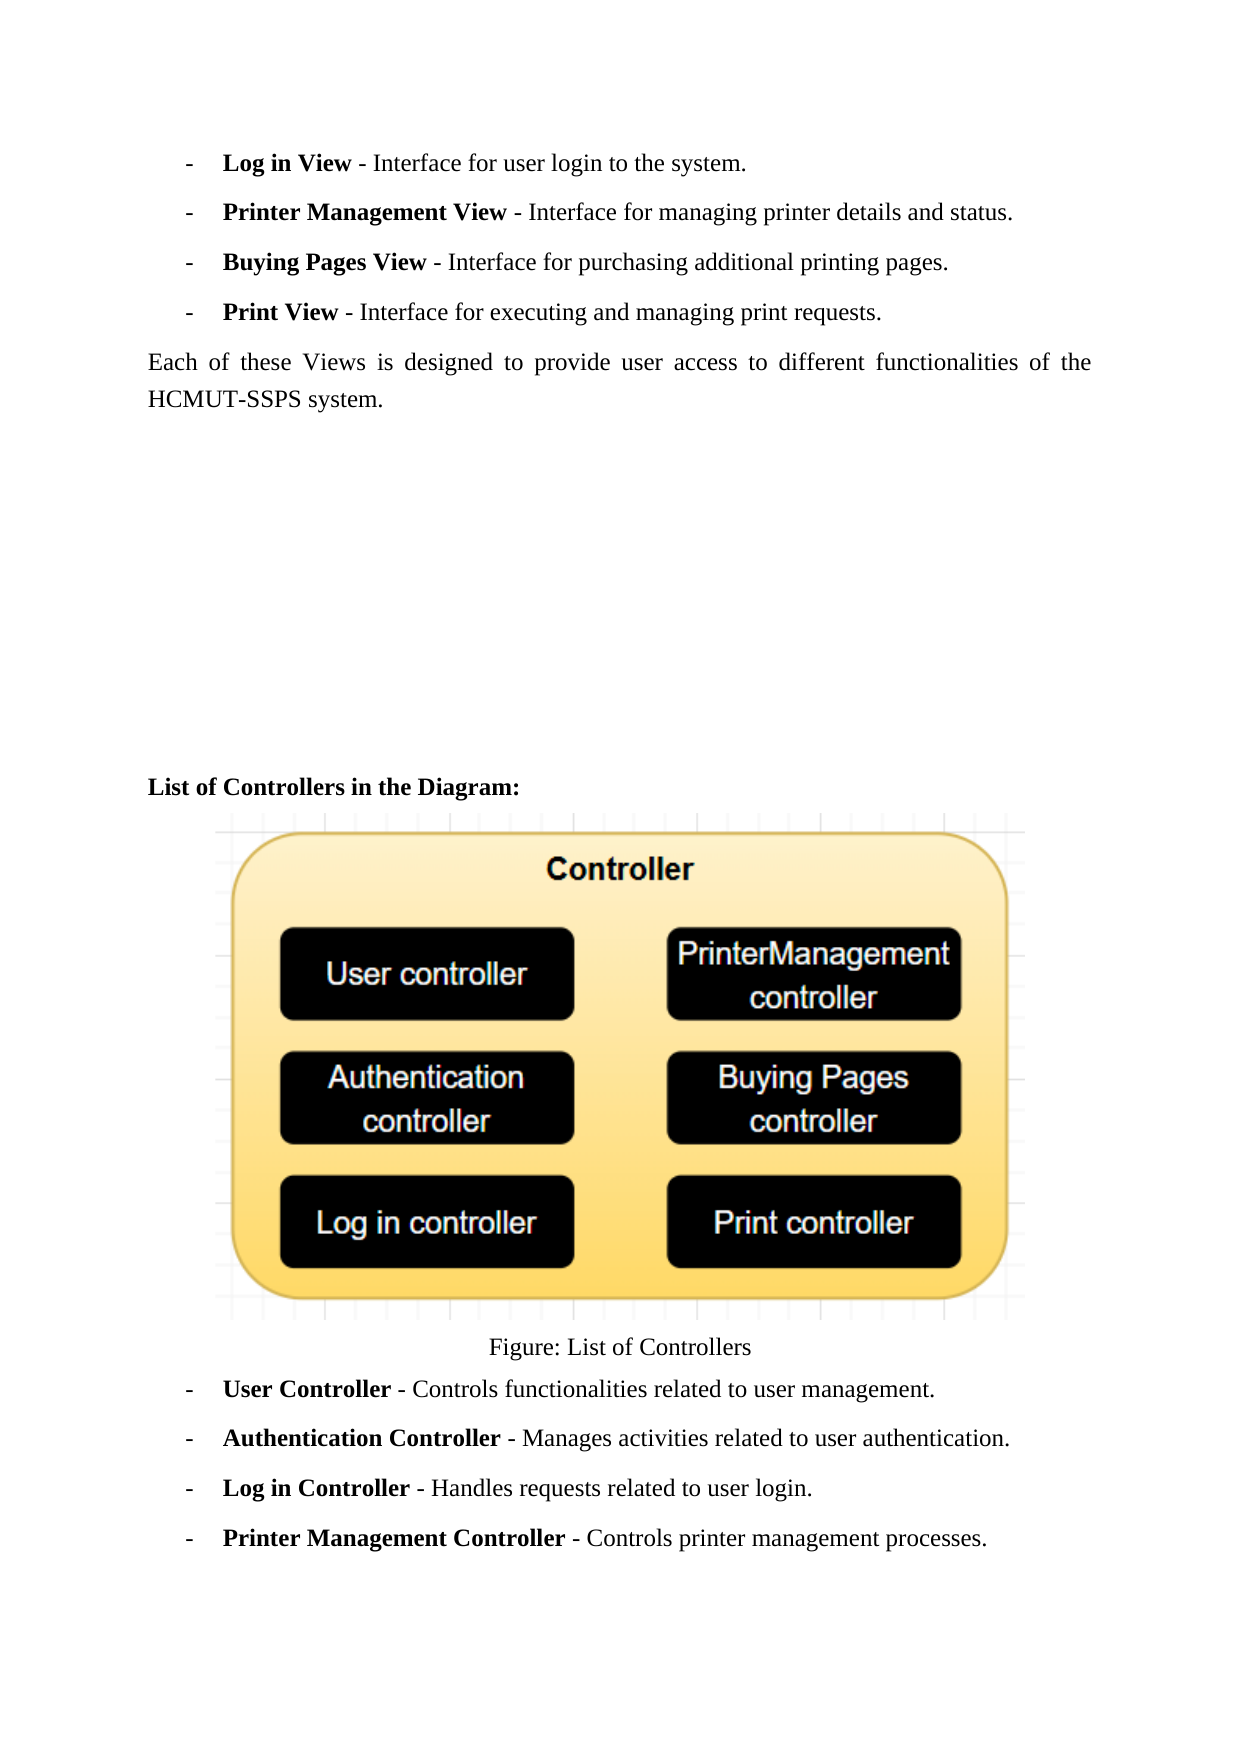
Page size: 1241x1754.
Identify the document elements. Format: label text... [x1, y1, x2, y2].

text Figure: List of Controllers [148, 1332, 1093, 1361]
list Print View - Interface for executing and managing print requests. [185, 297, 1093, 326]
list Printer Management View - Interface for managing printer details and status. [185, 197, 1093, 226]
list Log in View - Interface for user login to the system. [185, 148, 1093, 176]
picture [215, 813, 1025, 1320]
list Log in Controller - Handles requests related to user login. [185, 1473, 1093, 1502]
text Each of these Views is designed to provide user access to different functionalities of the HCMUT-SSPS system. [148, 347, 1093, 413]
list User Controller - Controls functionalities related to user management. [185, 1374, 1093, 1402]
text List of Controllers in the Diagram: [148, 772, 1093, 801]
list Printer Management Controller - Controls printer management processes. [185, 1523, 1093, 1552]
list Authentication Controller - Manages activities related to user authentication. [185, 1423, 1093, 1452]
list Buying Pages View - Interface for purchasing additional printing pages. [185, 247, 1093, 276]
